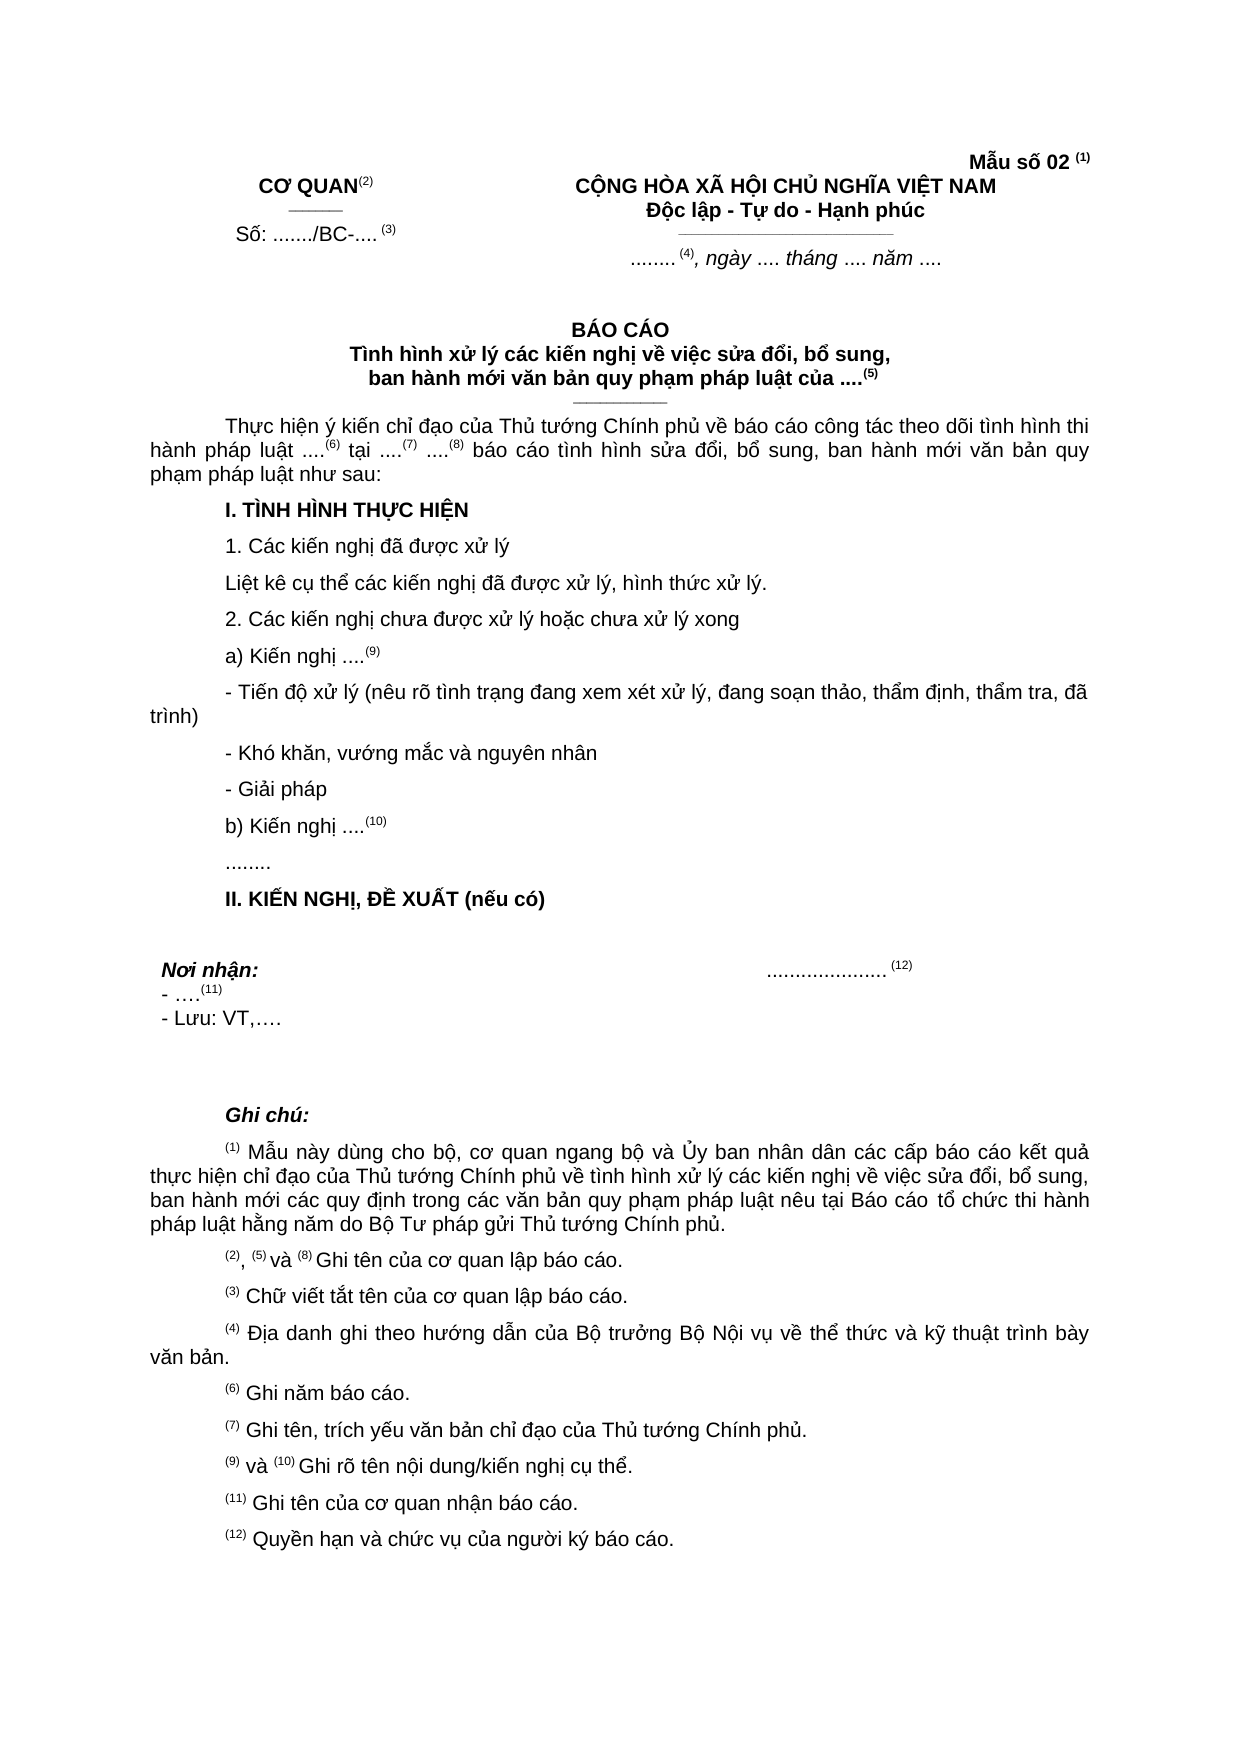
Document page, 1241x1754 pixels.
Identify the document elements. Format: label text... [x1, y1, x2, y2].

text (2), (5) và (8) Ghi tên của cơ quan lập báo cáo. [150, 1248, 1090, 1272]
text II. KIẾN NGHỊ, ĐỀ XUẤT (nếu có) [150, 886, 1090, 910]
text (3) Chữ viết tắt tên của cơ quan lập báo cáo. [150, 1284, 1090, 1308]
text - Giải pháp [150, 777, 1090, 801]
table_header ..................... (12) [588, 958, 1090, 1030]
text (6) Ghi năm báo cáo. [150, 1381, 1090, 1405]
text 1. Các kiến nghị đã được xử lý [150, 534, 1090, 558]
table_header CƠ QUAN(2) ________ Số: ......./BC-.... (3) [150, 174, 481, 270]
table_header CỘNG HÒA XÃ HỘI CHỦ NGHĨA VIỆT NAM Độc lập - Tự do - Hạnh phúc ________________________________ ........ (4), ngày .... tháng .... năm .... [481, 174, 1090, 270]
text 2. Các kiến nghị chưa được xử lý hoặc chưa xử lý xong [150, 607, 1090, 631]
text b) Kiến nghị ....(10) [150, 813, 1090, 837]
text ______________ [150, 389, 1090, 413]
text (9) và (10) Ghi rõ tên nội dung/kiến nghị cụ thể. [150, 1454, 1090, 1478]
text Thực hiện ý kiến chỉ đạo của Thủ tướng Chính phủ về báo cáo công tác theo dõi tình hình thi hành pháp luật ....(6) tại ....(7) ....(8) báo cáo tình hình sửa đổi, bổ sung, ban hành mới văn bản quy phạm pháp luật như sau: [150, 413, 1090, 485]
text Tình hình xử lý các kiến nghị về việc sửa đổi, bổ sung, [150, 342, 1090, 366]
text a) Kiến nghị ....(9) [150, 644, 1090, 668]
text ban hành mới văn bản quy phạm pháp luật của ....(5) [150, 366, 1090, 389]
text ........ [150, 850, 1090, 874]
text Ghi chú: [150, 1103, 1090, 1127]
text - Khó khăn, vướng mắc và nguyên nhân [150, 741, 1090, 764]
text Mẫu số 02 (1) [150, 150, 1090, 174]
text - Tiến độ xử lý (nêu rõ tình trạng đang xem xét xử lý, đang soạn thảo, thẩm định, thẩm tra, đã trình) [150, 680, 1090, 728]
text (4) Địa danh ghi theo hướng dẫn của Bộ trưởng Bộ Nội vụ về thể thức và kỹ thuật trình bày văn bản. [150, 1321, 1090, 1369]
text (11) Ghi tên của cơ quan nhận báo cáo. [150, 1491, 1090, 1514]
text Liệt kê cụ thể các kiến nghị đã được xử lý, hình thức xử lý. [150, 571, 1090, 595]
text (7) Ghi tên, trích yếu văn bản chỉ đạo của Thủ tướng Chính phủ. [150, 1418, 1090, 1442]
text I. TÌNH HÌNH THỰC HIỆN [150, 498, 1090, 522]
table_header Nơi nhận: - ….(11) - Lưu: VT,…. [150, 958, 588, 1030]
text BÁO CÁO [150, 318, 1090, 342]
text (12) Quyền hạn và chức vụ của người ký báo cáo. [150, 1527, 1090, 1551]
text (1) Mẫu này dùng cho bộ, cơ quan ngang bộ và Ủy ban nhân dân các cấp báo cáo kết quả thực hiện chỉ đạo của Thủ tướng Chính phủ về tình hình xử lý các kiến nghị về việc sửa đổi, bổ sung, ban hành mới các quy định trong các văn bản quy phạm pháp luật nêu tại Báo cáo tổ chức thi hành pháp luật hằng năm do Bộ Tư pháp gửi Thủ tướng Chính phủ. [150, 1139, 1090, 1235]
